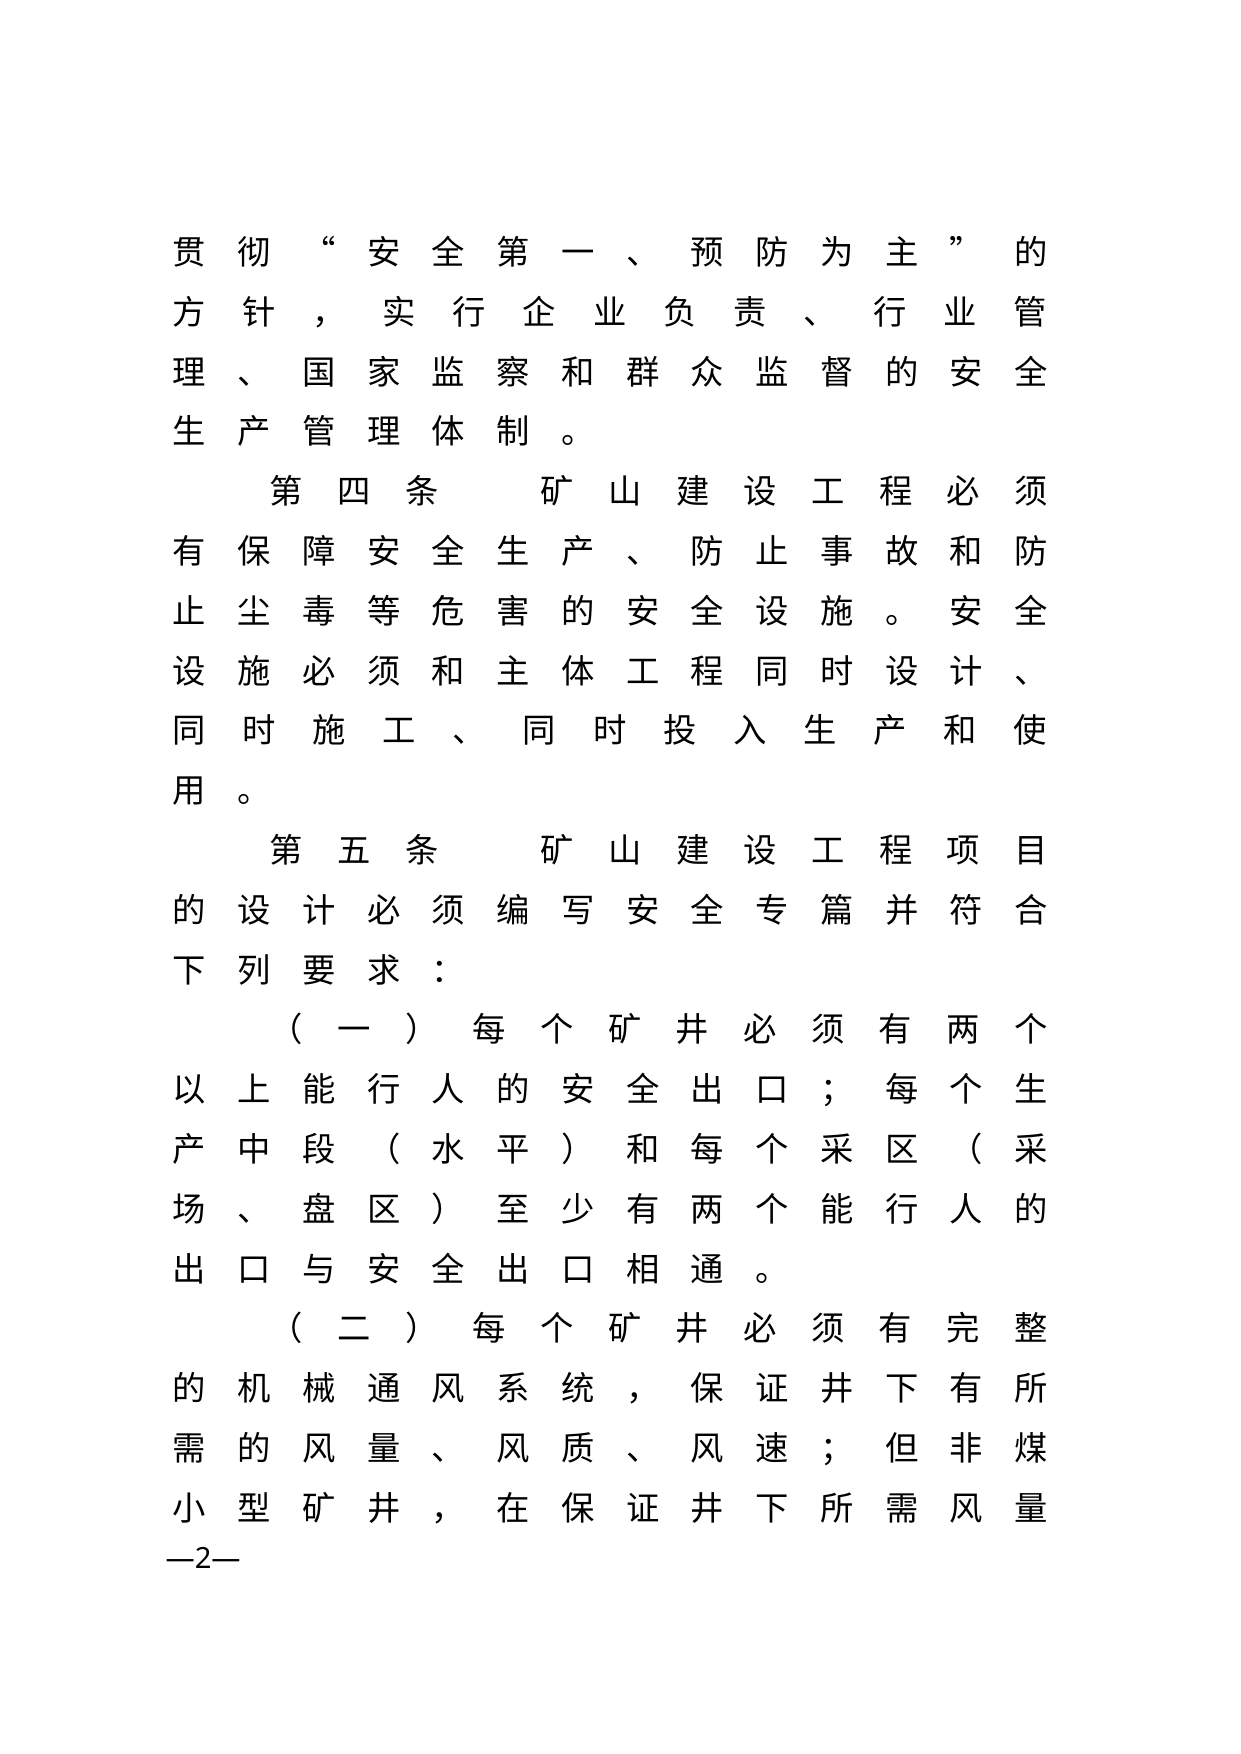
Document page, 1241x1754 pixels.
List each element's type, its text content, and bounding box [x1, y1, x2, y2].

text 第四条 矿山建设工程必须有保障安全生产、防止事故和防止尘毒等危害的安全设施。安全设施必须和主体工程同时设计、同时施工、同时投入生产和使用。 [172, 459, 1079, 818]
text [172, 1296, 1079, 1536]
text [172, 220, 1079, 459]
text 第五条 矿山建设工程项目的设计必须编写安全专篇并符合下列要求： [172, 818, 1079, 997]
text （一）每个矿井必须有两个以上能行人的安全出口；每个生产中段（水平）和每个采区（采场、盘区）至少有两个能行人的出口与安全出口相通。 [172, 997, 1079, 1296]
